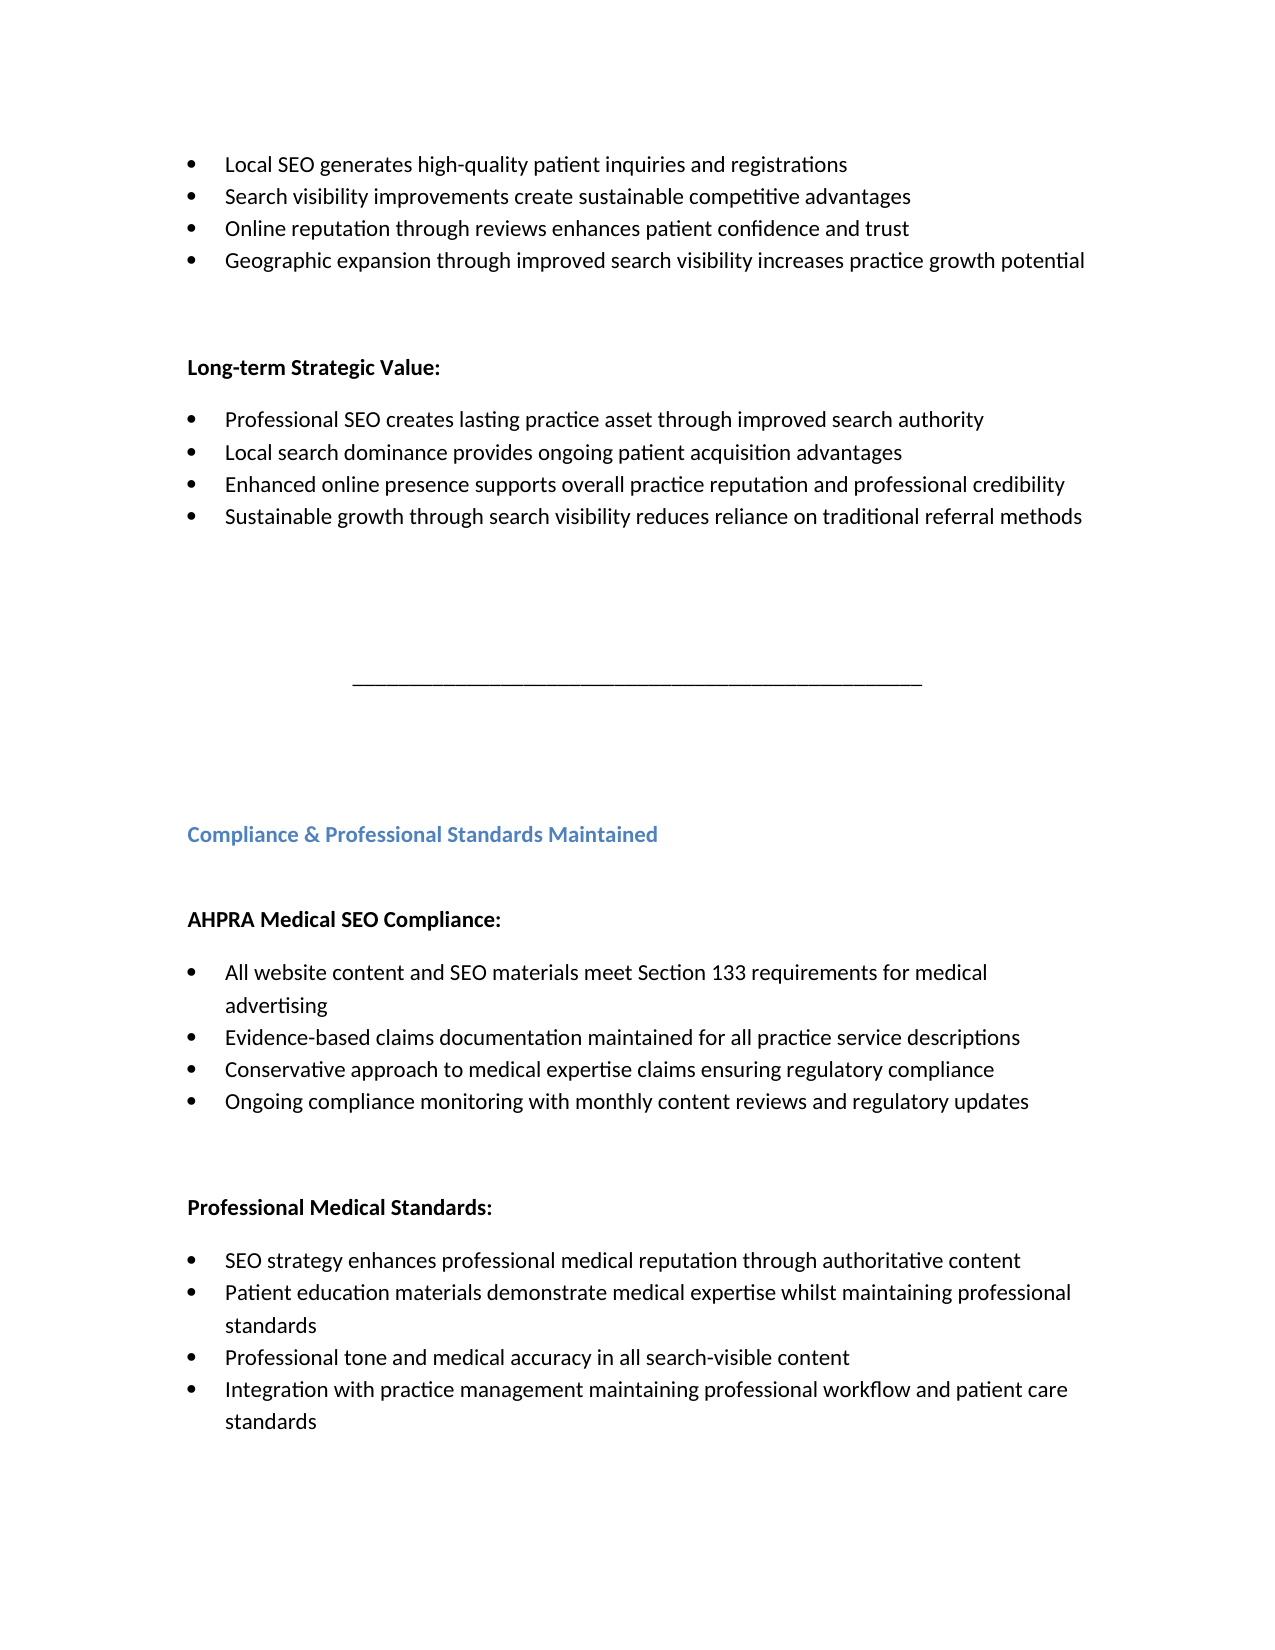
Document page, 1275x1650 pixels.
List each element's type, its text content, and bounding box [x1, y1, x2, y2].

list Local SEO generates high-quality patient inquiries and registrations [187, 150, 1087, 178]
list Conservative approach to medical expertise claims ensuring regulatory compliance [187, 1055, 1087, 1083]
list SEO strategy enhances professional medical reputation through authoritative content [187, 1246, 1087, 1274]
list Ongoing compliance monitoring with monthly content reviews and regulatory updates [187, 1087, 1087, 1115]
list Local search dominance provides ongoing patient acquisition advantages [187, 438, 1087, 466]
list Online reputation through reviews enhances patient confidence and trust [187, 214, 1087, 242]
list Patient education materials demonstrate medical expertise whilst maintaining professional standards [187, 1278, 1087, 1339]
list Evidence-based claims documentation maintained for all practice service descriptions [187, 1023, 1087, 1051]
text Professional Medical Standards: [187, 1193, 1087, 1221]
list Geographic expansion through improved search visibility increases practice growth potential [187, 247, 1087, 274]
list Integration with practice management maintaining professional workflow and patient care standards [187, 1375, 1087, 1435]
list All website content and SEO materials meet Section 133 requirements for medical advertising [187, 958, 1087, 1019]
list Enhanced online presence supports overall practice reputation and professional credibility [187, 470, 1087, 498]
list Sustainable growth through search visibility reduces reliance on traditional referral methods [187, 502, 1087, 530]
list Professional SEO creates lasting practice asset through improved search authority [187, 406, 1087, 434]
text Long-term Strategic Value: [187, 353, 1087, 381]
text AHPRA Medical SEO Compliance: [187, 906, 1087, 933]
subtitle Compliance & Professional Standards Maintained [187, 820, 1087, 848]
list Search visibility improvements create sustainable competitive advantages [187, 182, 1087, 210]
list Professional tone and medical accuracy in all search-visible content [187, 1343, 1087, 1371]
text __________________________________________________ [187, 661, 1087, 689]
